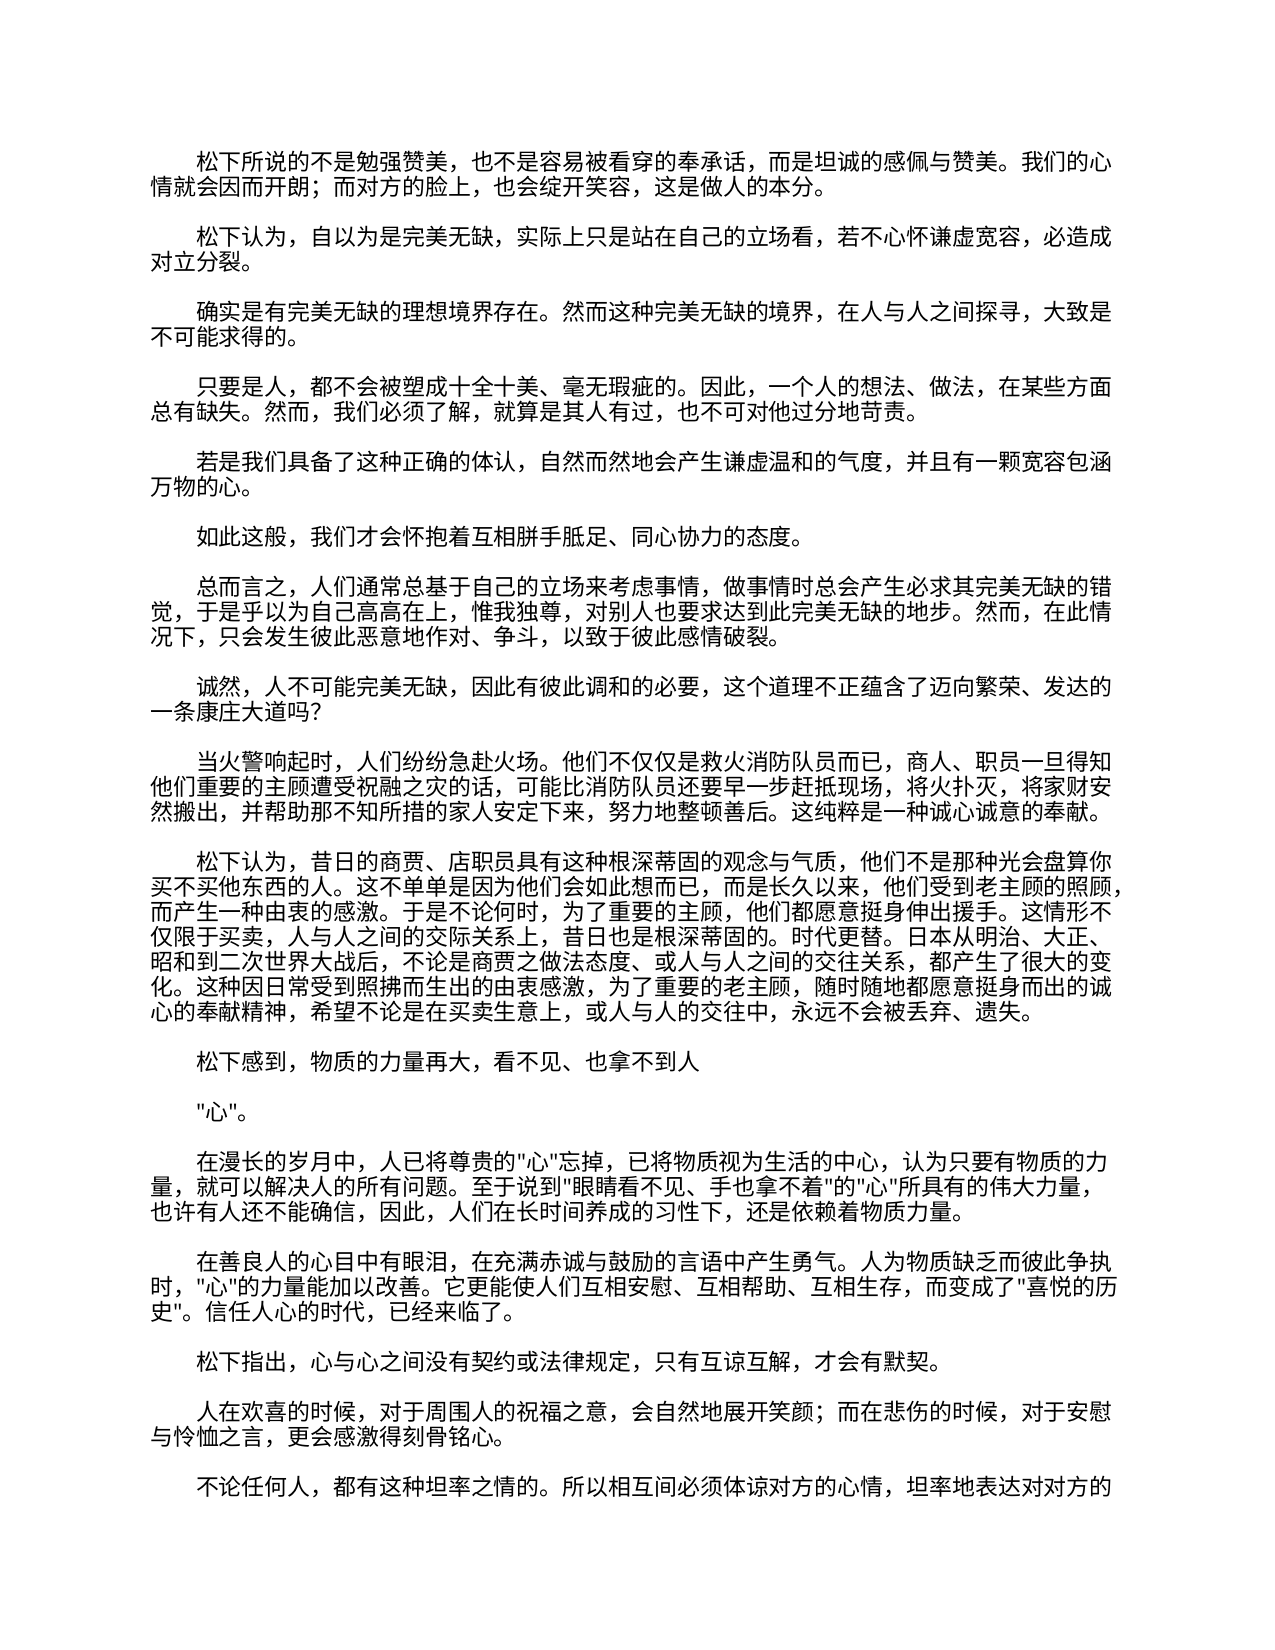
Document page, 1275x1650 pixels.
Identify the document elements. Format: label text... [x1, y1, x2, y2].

text 松下指出，心与心之间没有契约或法律规定，只有互谅互解，才会有默契。 [150, 1350, 1125, 1375]
text 如此这般，我们才会怀抱着互相胼手胝足、同心协力的态度。 [150, 525, 1125, 550]
text 松下所说的不是勉强赞美，也不是容易被看穿的奉承话，而是坦诚的感佩与赞美。我们的心情就会因而开朗；而对方的脸上，也会绽开笑容，这是做人的本分。 [150, 150, 1125, 200]
text 总而言之，人们通常总基于自己的立场来考虑事情，做事情时总会产生必求其完美无缺的错觉，于是乎以为自己高高在上，惟我独尊，对别人也要求达到此完美无缺的地步。然而，在此情况下，只会发生彼此恶意地作对、争斗，以致于彼此感情破裂。 [150, 575, 1125, 650]
text "心"。 [150, 1100, 1125, 1125]
text 若是我们具备了这种正确的体认，自然而然地会产生谦虚温和的气度，并且有一颗宽容包涵万物的心。 [150, 450, 1125, 500]
text 只要是人，都不会被塑成十全十美、毫无瑕疵的。因此，一个人的想法、做法，在某些方面总有缺失。然而，我们必须了解，就算是其人有过，也不可对他过分地苛责。 [150, 375, 1125, 425]
text 松下感到，物质的力量再大，看不见、也拿不到人 [150, 1050, 1125, 1075]
text 确实是有完美无缺的理想境界存在。然而这种完美无缺的境界，在人与人之间探寻，大致是不可能求得的。 [150, 300, 1125, 350]
text 在漫长的岁月中，人已将尊贵的"心"忘掉，已将物质视为生活的中心，认为只要有物质的力量，就可以解决人的所有问题。至于说到"眼睛看不见、手也拿不着"的"心"所具有的伟大力量，也许有人还不能确信，因此，人们在长时间养成的习性下，还是依赖着物质力量。 [150, 1150, 1125, 1225]
text 松下认为，昔日的商贾、店职员具有这种根深蒂固的观念与气质，他们不是那种光会盘算你买不买他东西的人。这不单单是因为他们会如此想而已，而是长久以来，他们受到老主顾的照顾，而产生一种由衷的感激。于是不论何时，为了重要的主顾，他们都愿意挺身伸出援手。这情形不仅限于买卖，人与人之间的交际关系上，昔日也是根深蒂固的。时代更替。日本从明治、大正、昭和到二次世界大战后，不论是商贾之做法态度、或人与人之间的交往关系，都产生了很大的变化。这种因日常受到照拂而生出的由衷感激，为了重要的老主顾，随时随地都愿意挺身而出的诚心的奉献精神，希望不论是在买卖生意上，或人与人的交往中，永远不会被丢弃、遗失。 [150, 850, 1125, 1025]
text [150, 1475, 1125, 1500]
text 人在欢喜的时候，对于周围人的祝福之意，会自然地展开笑颜；而在悲伤的时候，对于安慰与怜恤之言，更会感激得刻骨铭心。 [150, 1400, 1125, 1450]
text 在善良人的心目中有眼泪，在充满赤诚与鼓励的言语中产生勇气。人为物质缺乏而彼此争执时，"心"的力量能加以改善。它更能使人们互相安慰、互相帮助、互相生存，而变成了"喜悦的历史"。信任人心的时代，已经来临了。 [150, 1250, 1125, 1325]
text 诚然，人不可能完美无缺，因此有彼此调和的必要，这个道理不正蕴含了迈向繁荣、发达的一条康庄大道吗？ [150, 675, 1125, 725]
text 松下认为，自以为是完美无缺，实际上只是站在自己的立场看，若不心怀谦虚宽容，必造成对立分裂。 [150, 225, 1125, 275]
text 当火警响起时，人们纷纷急赴火场。他们不仅仅是救火消防队员而已，商人、职员一旦得知他们重要的主顾遭受祝融之灾的话，可能比消防队员还要早一步赶抵现场，将火扑灭，将家财安然搬出，并帮助那不知所措的家人安定下来，努力地整顿善后。这纯粹是一种诚心诚意的奉献。 [150, 750, 1125, 825]
